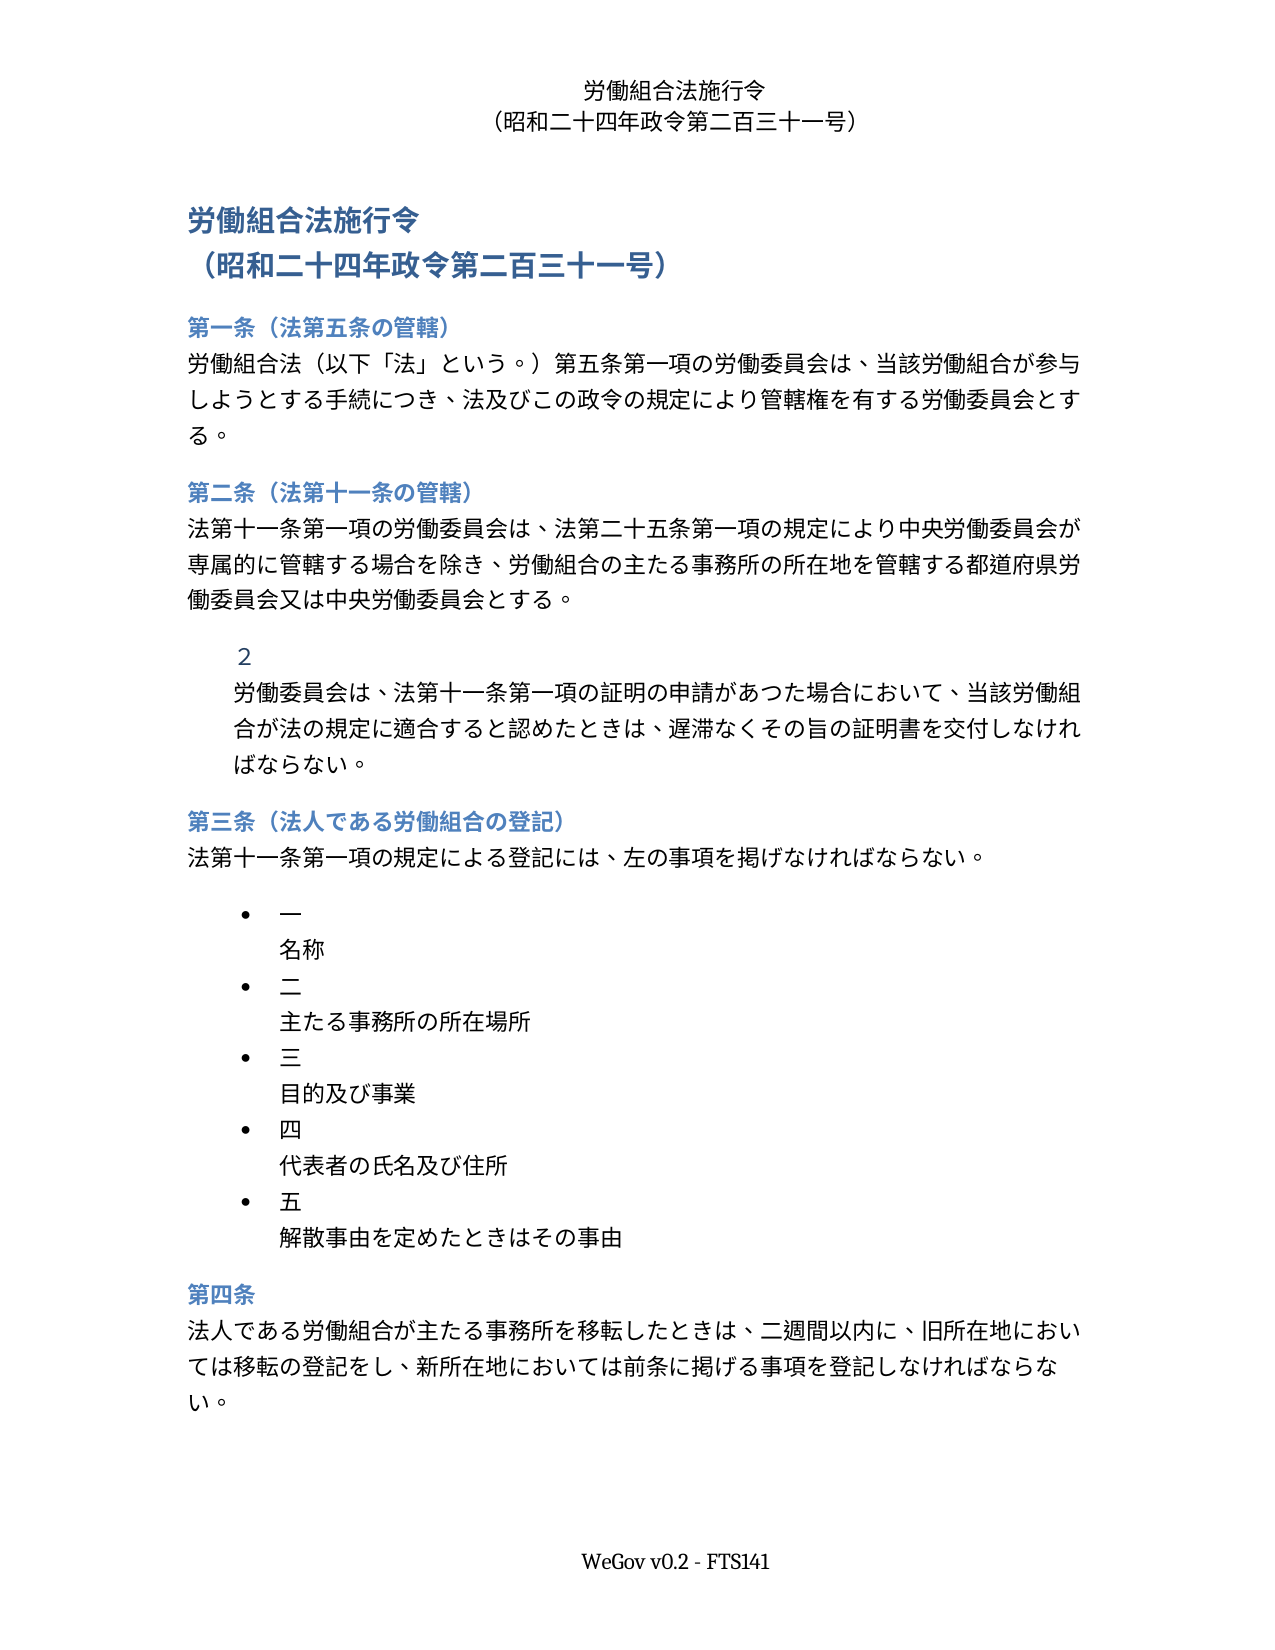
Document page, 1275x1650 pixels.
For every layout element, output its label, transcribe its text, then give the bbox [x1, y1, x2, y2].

list 五 解散事由を定めたときはその事由 [242, 1186, 1087, 1253]
text 法人である労働組合が主たる事務所を移転したときは、二週間以内に、旧所在地においては移転の登記をし、新所在地においては前条に掲げる事項を登記しなければならない。 [187, 1315, 1087, 1418]
subtitle 第一条（法第五条の管轄） [187, 312, 1087, 343]
subtitle 労働組合法施行令 （昭和二十四年政令第二百三十一号） [187, 200, 1087, 285]
subtitle 第二条（法第十一条の管轄） [187, 477, 1087, 508]
list 三 目的及び事業 [242, 1042, 1087, 1109]
text 法第十一条第一項の労働委員会は、法第二十五条第一項の規定により中央労働委員会が専属的に管轄する場合を除き、労働組合の主たる事務所の所在地を管轄する都道府県労働委員会又は中央労働委員会とする。 [187, 513, 1087, 616]
list 四 代表者の氏名及び住所 [242, 1114, 1087, 1181]
text 労働委員会は、法第十一条第一項の証明の申請があつた場合において、当該労働組合が法の規定に適合すると認めたときは、遅滞なくその旨の証明書を交付しなければならない。 [233, 677, 1087, 780]
subtitle 第四条 [187, 1279, 1087, 1310]
list 一 名称 [242, 898, 1087, 966]
text 労働組合法（以下「法」という。）第五条第一項の労働委員会は、当該労働組合が参与しようとする手続につき、法及びこの政令の規定により管轄権を有する労働委員会とする。 [187, 348, 1087, 451]
list 二 主たる事務所の所在場所 [242, 970, 1087, 1038]
text 法第十一条第一項の規定による登記には、左の事項を掲げなければならない。 [187, 842, 1087, 873]
subtitle ２ [233, 641, 1087, 672]
subtitle 第三条（法人である労働組合の登記） [187, 806, 1087, 837]
